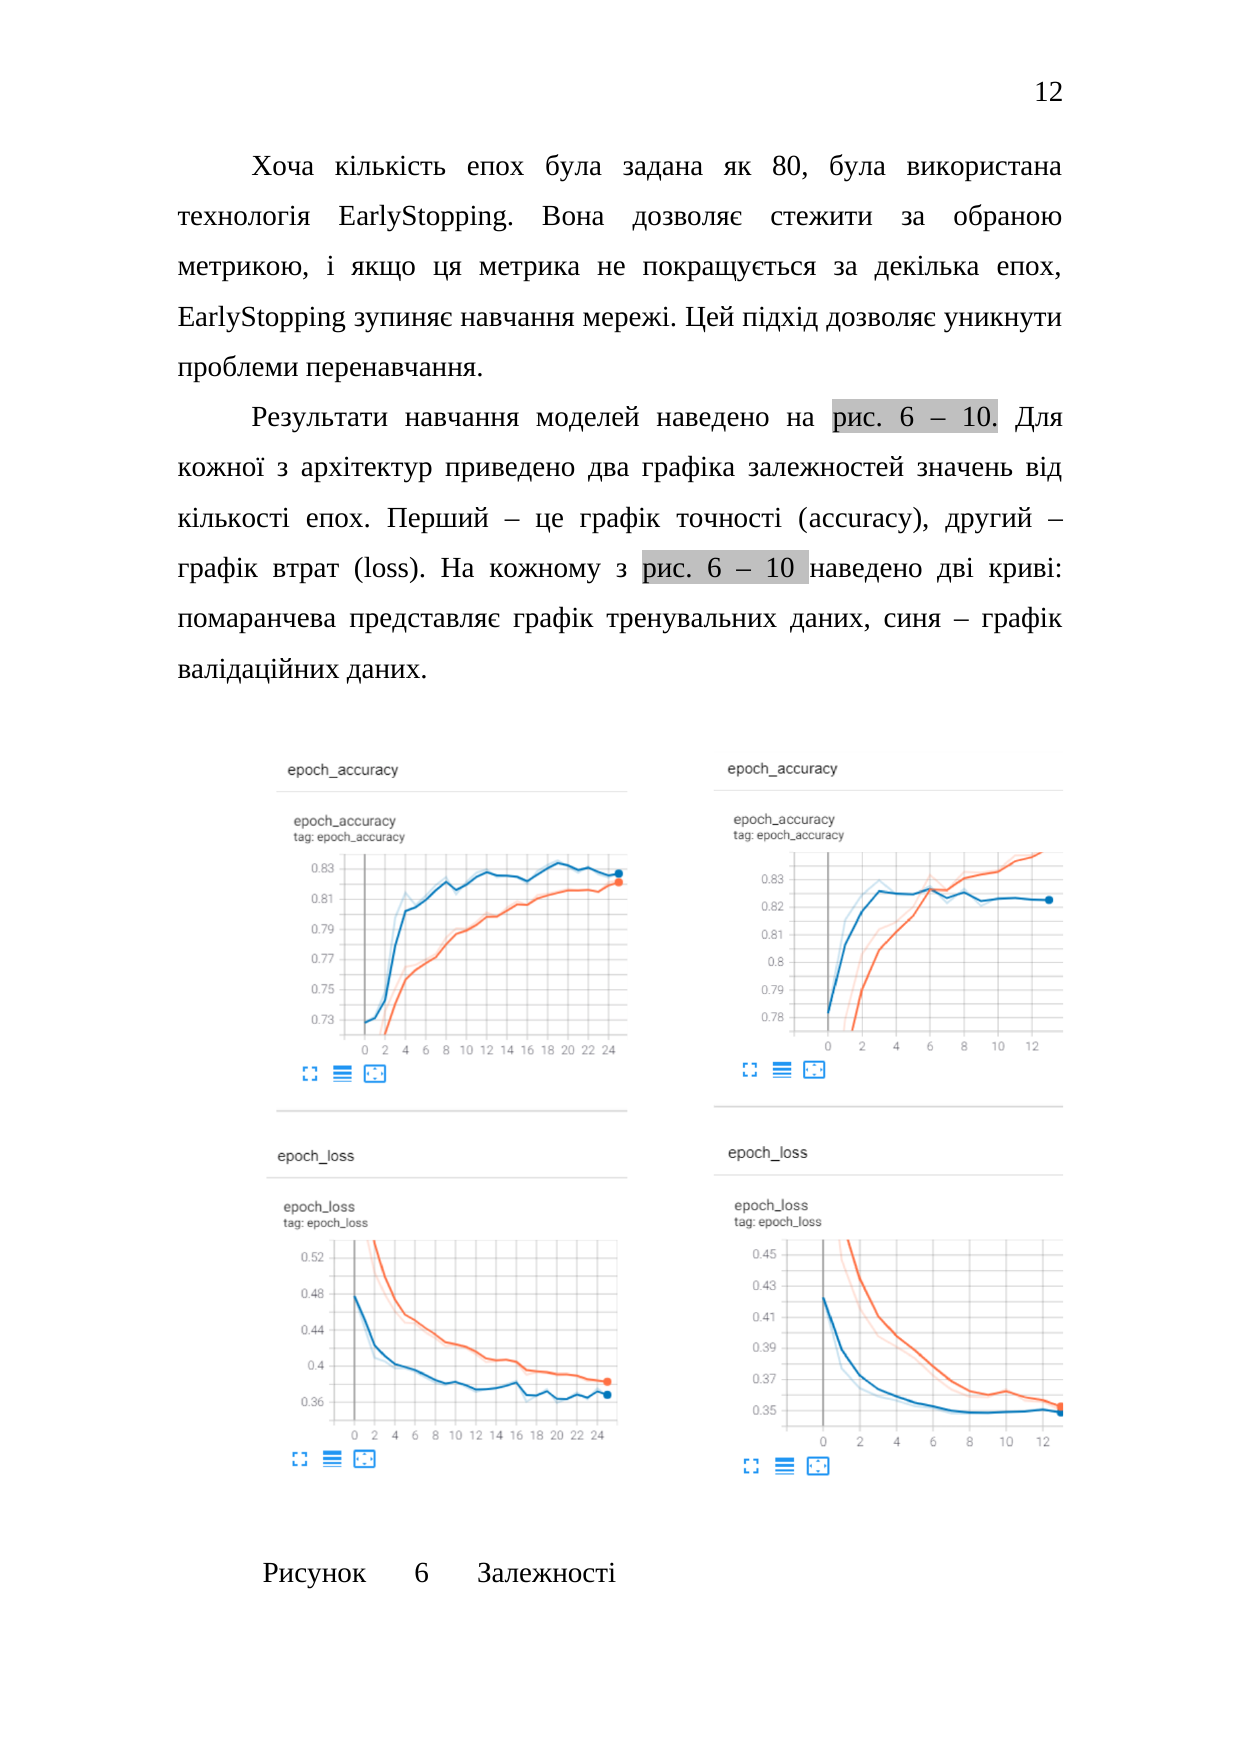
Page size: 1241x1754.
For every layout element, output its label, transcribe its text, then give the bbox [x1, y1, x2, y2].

picture [262, 751, 628, 1122]
picture [712, 751, 1064, 1116]
picture [712, 1132, 1064, 1490]
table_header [177, 751, 627, 1589]
text Результати навчання моделей наведено на рис. 6 – 10. Для кожної з архітектур приведено два графіка залежностей значень від кількості епох. Перший – це графік точності (accuracy), другий – графік втрат (loss). На кожному з рис. 6 – 10 наведено дві криві: помаранчева представляє графік тренувальних даних, синя – графік валідаційних даних. [177, 399, 1063, 684]
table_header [628, 751, 1063, 1589]
picture [262, 1138, 628, 1489]
text Хоча кількість епох була задана як 80, була використана технологія EarlyStopping. Вона дозволяє стежити за обраною метрикою, і якщо ця метрика не покращується за декілька епох, EarlyStopping зупиняє навчання мережі. Цей підхід дозволяє уникнути проблеми перенавчання. [177, 148, 1063, 382]
